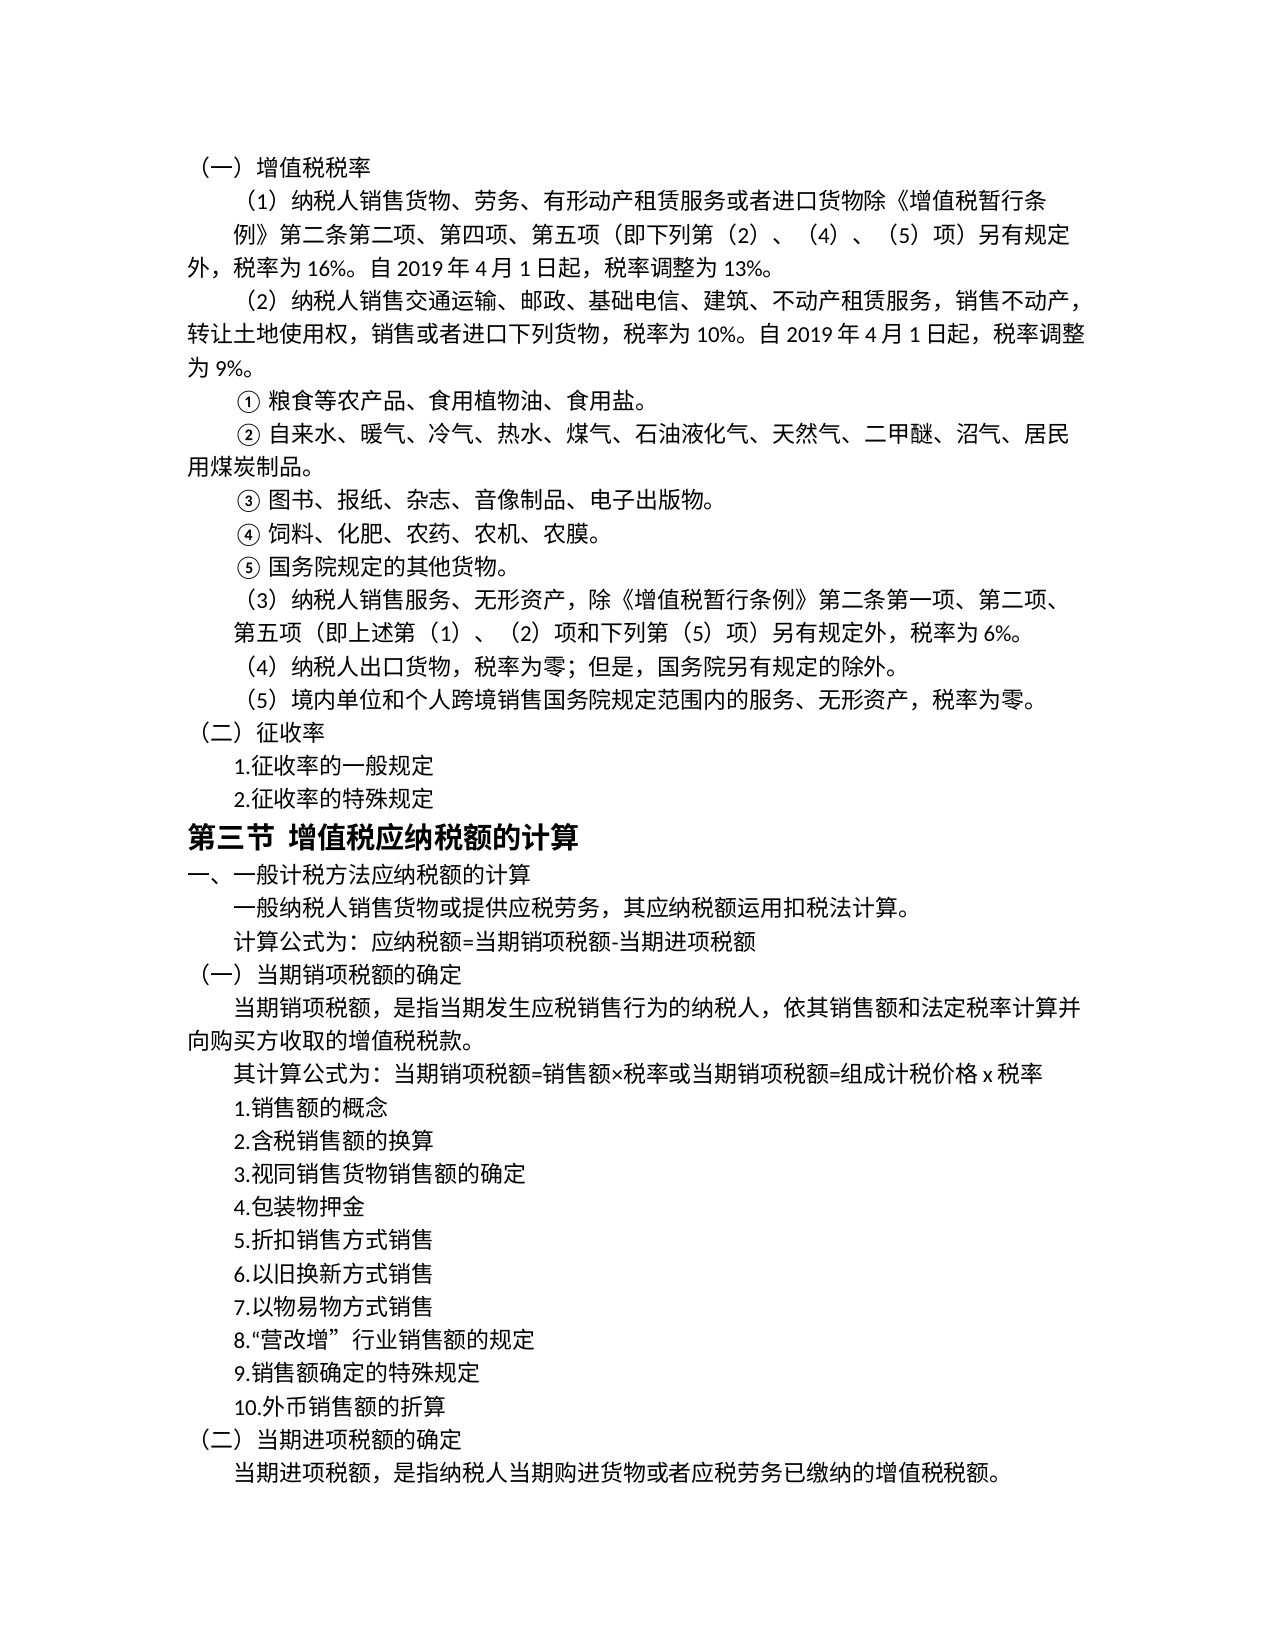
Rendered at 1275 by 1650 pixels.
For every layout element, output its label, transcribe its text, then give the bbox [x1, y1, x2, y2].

text ③图书、报纸、杂志、音像制品、电子出版物。 [187, 482, 1087, 516]
text ②自来水、暖气、冷气、热水、煤气、石油液化气、天然气、二甲醚、沼气、居民用煤炭制品。 [187, 416, 1087, 482]
text ⑤国务院规定的其他货物。 [187, 549, 1087, 582]
text 一般纳税人销售货物或提供应税劳务，其应纳税额运用扣税法计算。 [187, 890, 1087, 923]
text （一）增值税税率 [187, 150, 1087, 183]
text 7.以物易物方式销售 [187, 1289, 1087, 1322]
text 例》第二条第二项、第四项、第五项（即下列第（2）、（4）、（5）项）另有规定外，税率为16%。自2019年4月1日起，税率调整为13%。 [187, 216, 1087, 283]
text 第五项（即上述第（1）、（2）项和下列第（5）项）另有规定外，税率为6%。 [187, 615, 1087, 648]
text ④饲料、化肥、农药、农机、农膜。 [187, 516, 1087, 549]
text 3.视同销售货物销售额的确定 [187, 1156, 1087, 1189]
text （二）当期进项税额的确定 [187, 1422, 1087, 1455]
text 计算公式为：应纳税额=当期销项税额-当期进项税额 [187, 923, 1087, 957]
text （5）境内单位和个人跨境销售国务院规定范围内的服务、无形资产，税率为零。 [187, 682, 1087, 715]
text （3）纳税人销售服务、无形资产，除《增值税暂行条例》第二条第一项、第二项、 [187, 582, 1087, 615]
text （4）纳税人出口货物，税率为零；但是，国务院另有规定的除外。 [187, 648, 1087, 682]
text 其计算公式为：当期销项税额=销售额×税率或当期销项税额=组成计税价格x税率 [187, 1056, 1087, 1089]
text 一、一般计税方法应纳税额的计算 [187, 857, 1087, 890]
text 10.外币销售额的折算 [187, 1388, 1087, 1422]
text （2）纳税人销售交通运输、邮政、基础电信、建筑、不动产租赁服务，销售不动产，转让土地使用权，销售或者进口下列货物，税率为10%。自2019年4月1日起，税率调整为9%。 [187, 283, 1087, 383]
text 2.征收率的特殊规定 [187, 781, 1087, 814]
text 8.“营改增”行业销售额的规定 [187, 1322, 1087, 1355]
text ①粮食等农产品、食用植物油、食用盐。 [187, 383, 1087, 416]
text 第三节 增值税应纳税额的计算 [187, 814, 1087, 857]
text （二）征收率 [187, 715, 1087, 748]
text 1.销售额的概念 [187, 1089, 1087, 1123]
text 当期销项税额，是指当期发生应税销售行为的纳税人，依其销售额和法定税率计算并向购买方收取的增值税税款。 [187, 990, 1087, 1056]
text 2.含税销售额的换算 [187, 1123, 1087, 1156]
text 9.销售额确定的特殊规定 [187, 1355, 1087, 1388]
text 4.包装物押金 [187, 1189, 1087, 1222]
text 当期进项税额，是指纳税人当期购进货物或者应税劳务已缴纳的增值税税额。 [187, 1455, 1087, 1488]
text （一）当期销项税额的确定 [187, 957, 1087, 990]
text 5.折扣销售方式销售 [187, 1222, 1087, 1256]
text 1.征收率的一般规定 [187, 748, 1087, 781]
text 6.以旧换新方式销售 [187, 1256, 1087, 1289]
text （1）纳税人销售货物、劳务、有形动产租赁服务或者进口货物除《增值税暂行条 [187, 183, 1087, 216]
